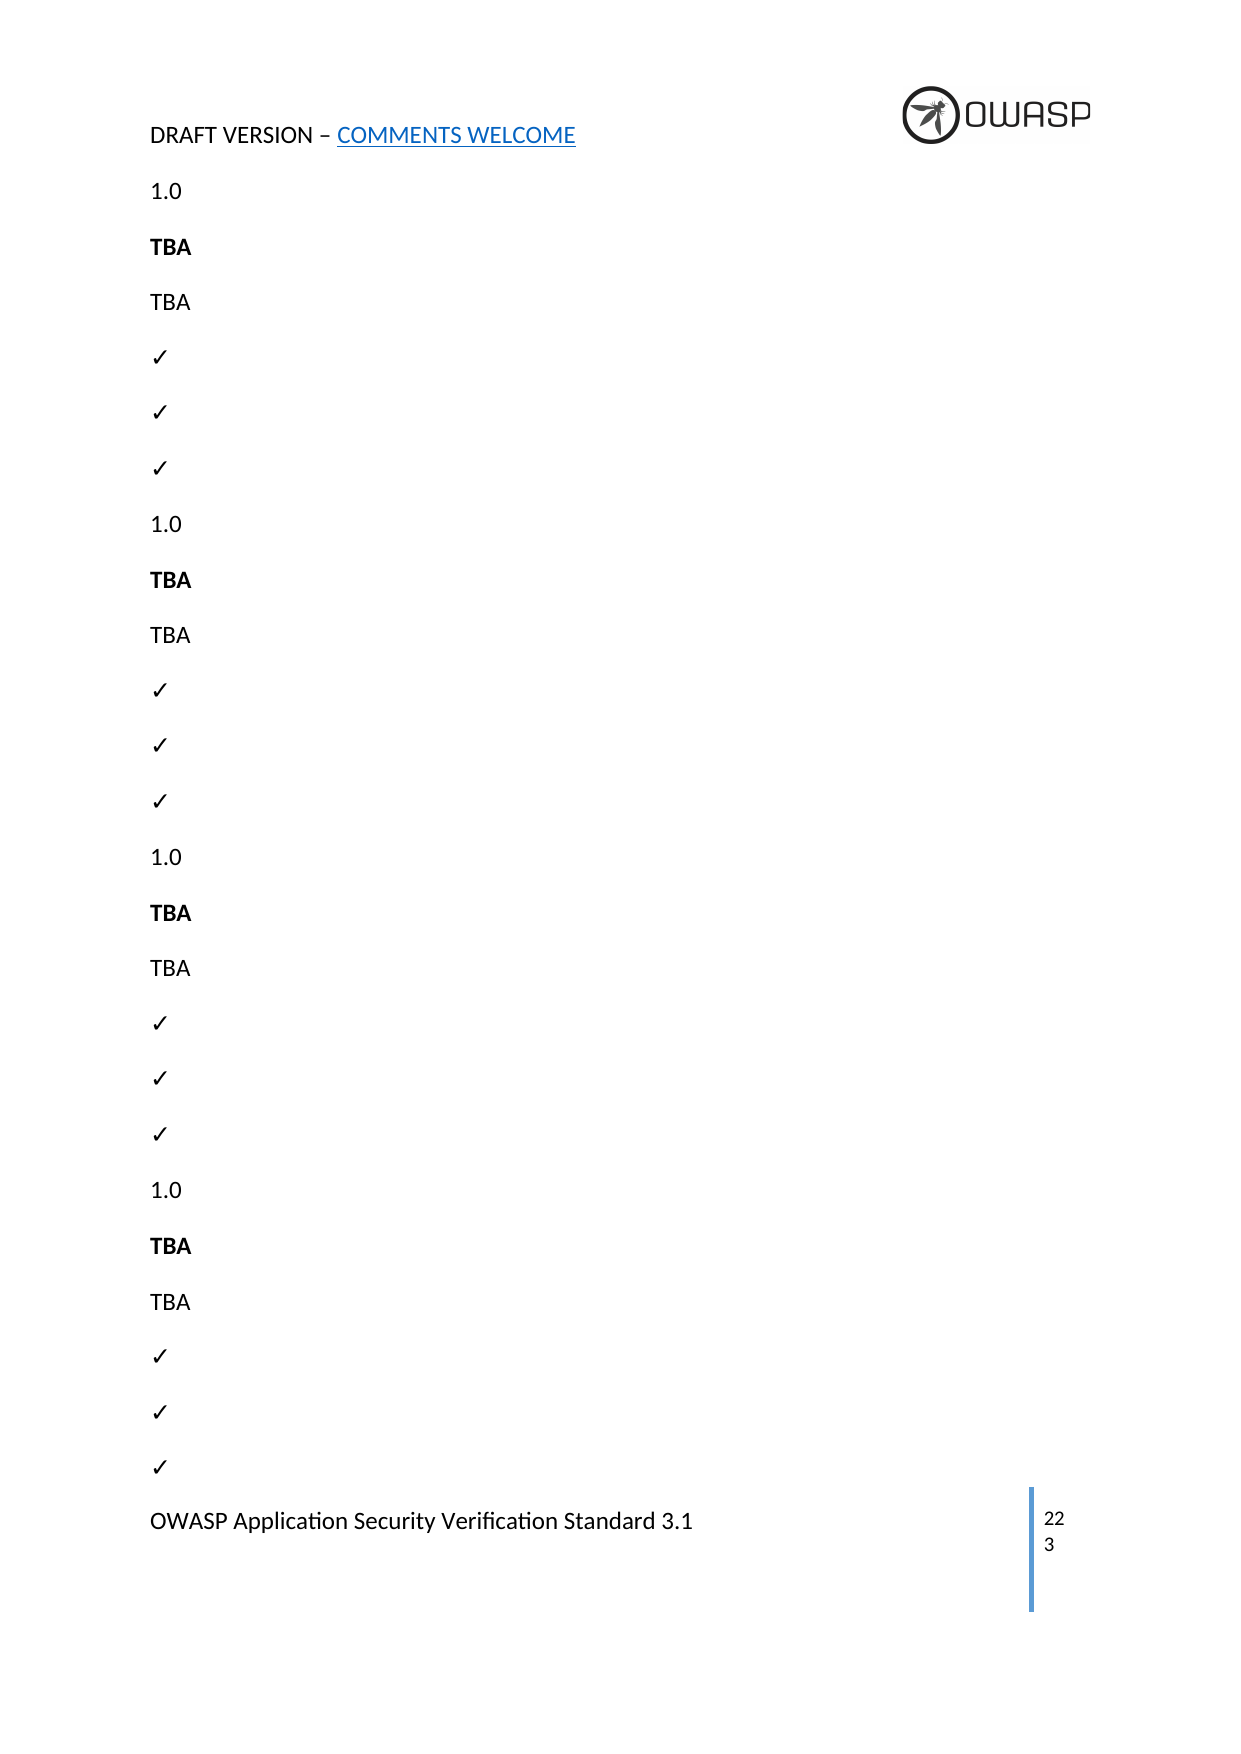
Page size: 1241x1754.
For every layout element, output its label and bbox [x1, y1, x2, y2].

picture [902, 86, 1091, 144]
